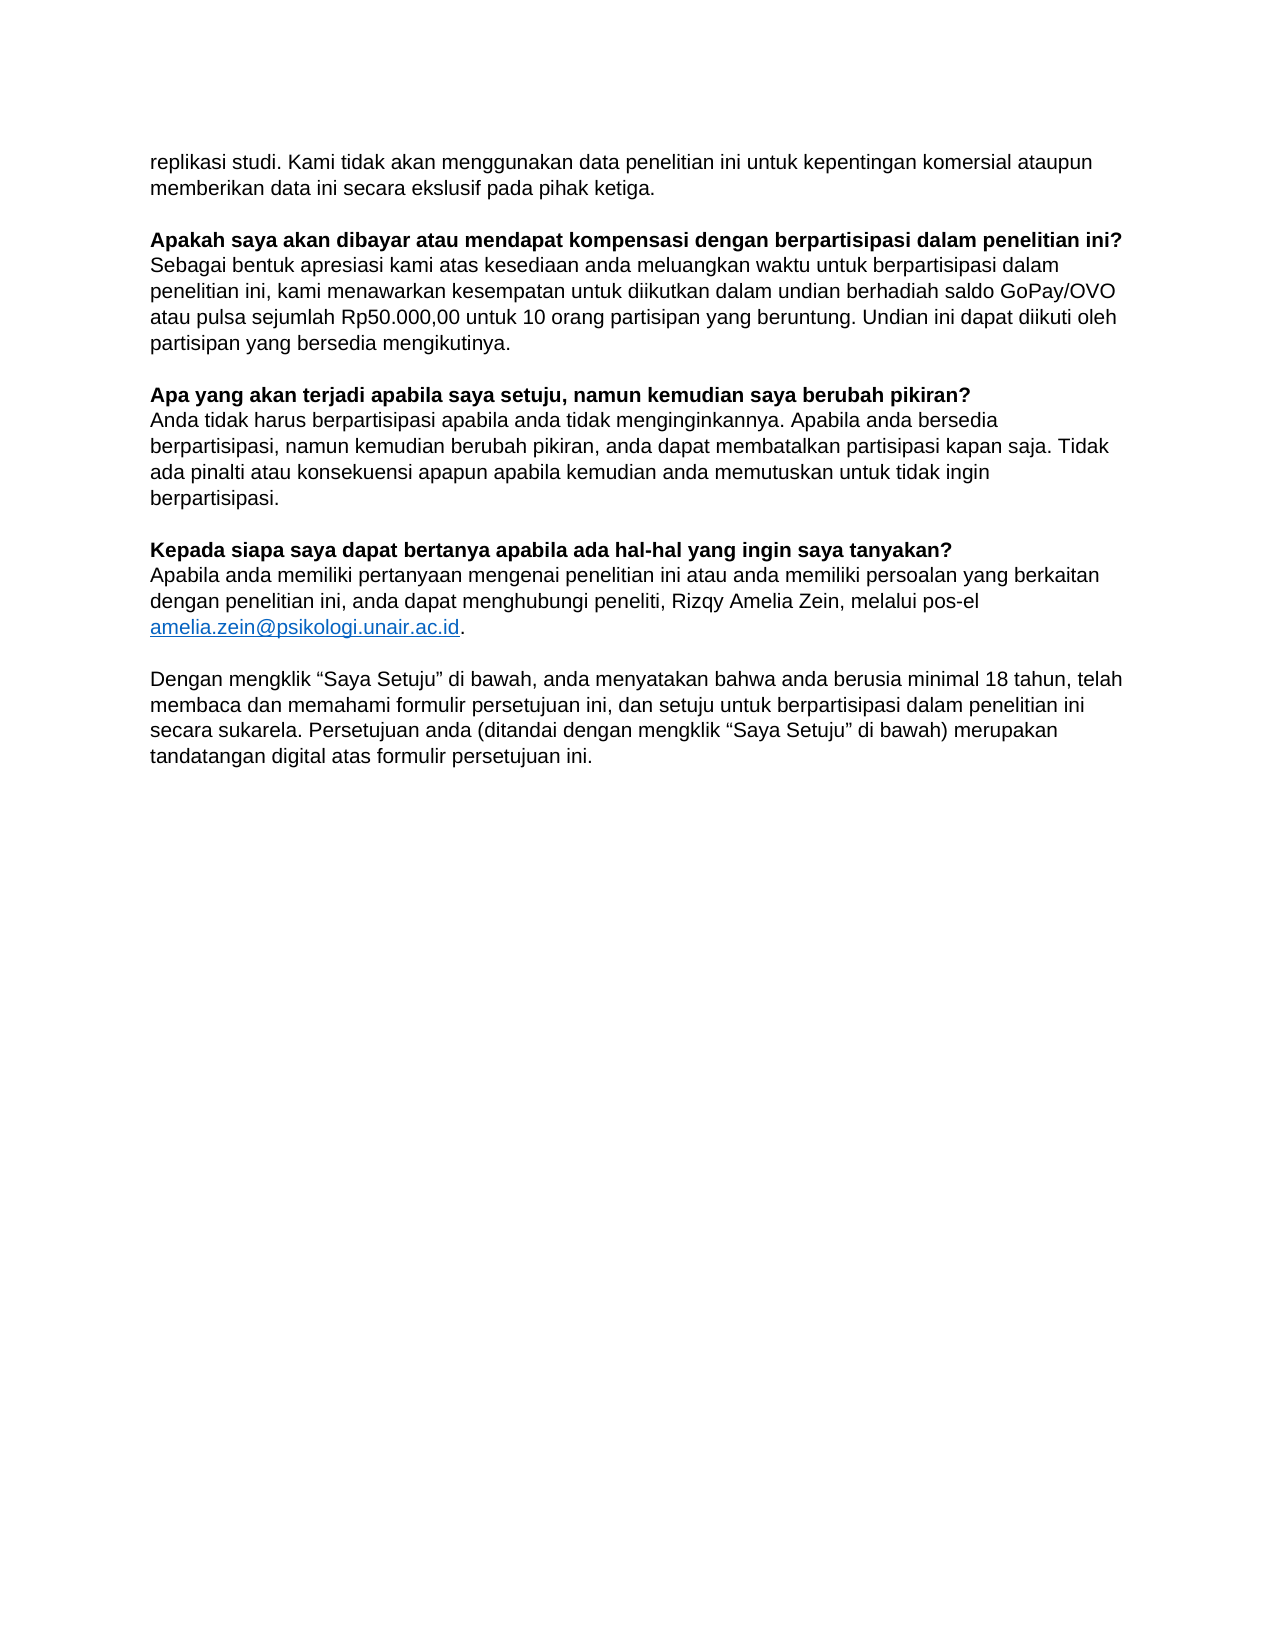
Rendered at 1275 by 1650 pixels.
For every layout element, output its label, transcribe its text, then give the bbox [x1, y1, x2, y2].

text Apa yang akan terjadi apabila saya setuju, namun kemudian saya berubah pikiran? [150, 382, 1125, 406]
text Apakah saya akan dibayar atau mendapat kompensasi dengan berpartisipasi dalam penelitian ini? [150, 227, 1125, 251]
text Anda tidak harus berpartisipasi apabila anda tidak menginginkannya. Apabila anda bersedia berpartisipasi, namun kemudian berubah pikiran, anda dapat membatalkan partisipasi kapan saja. Tidak ada pinalti atau konsekuensi apapun apabila kemudian anda memutuskan untuk tidak ingin berpartisipasi. [150, 408, 1125, 510]
text Kepada siapa saya dapat bertanya apabila ada hal-hal yang ingin saya tanyakan? [150, 537, 1125, 561]
text Sebagai bentuk apresiasi kami atas kesediaan anda meluangkan waktu untuk berpartisipasi dalam penelitian ini, kami menawarkan kesempatan untuk diikutkan dalam undian berhadiah saldo GoPay/OVO atau pulsa sejumlah Rp50.000,00 untuk 10 orang partisipan yang beruntung. Undian ini dapat diikuti oleh partisipan yang bersedia mengikutinya. [150, 253, 1125, 355]
text Apabila anda memiliki pertanyaan mengenai penelitian ini atau anda memiliki persoalan yang berkaitan dengan penelitian ini, anda dapat menghubungi peneliti, Rizqy Amelia Zein, melalui pos-el amelia.zein@psikologi.unair.ac.id. [150, 563, 1125, 639]
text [150, 150, 1125, 200]
text Dengan mengklik “Saya Setuju” di bawah, anda menyatakan bahwa anda berusia minimal 18 tahun, telah membaca dan memahami formulir persetujuan ini, dan setuju untuk berpartisipasi dalam penelitian ini secara sukarela. Persetujuan anda (ditandai dengan mengklik “Saya Setuju” di bawah) merupakan tandatangan digital atas formulir persetujuan ini. [150, 667, 1125, 768]
